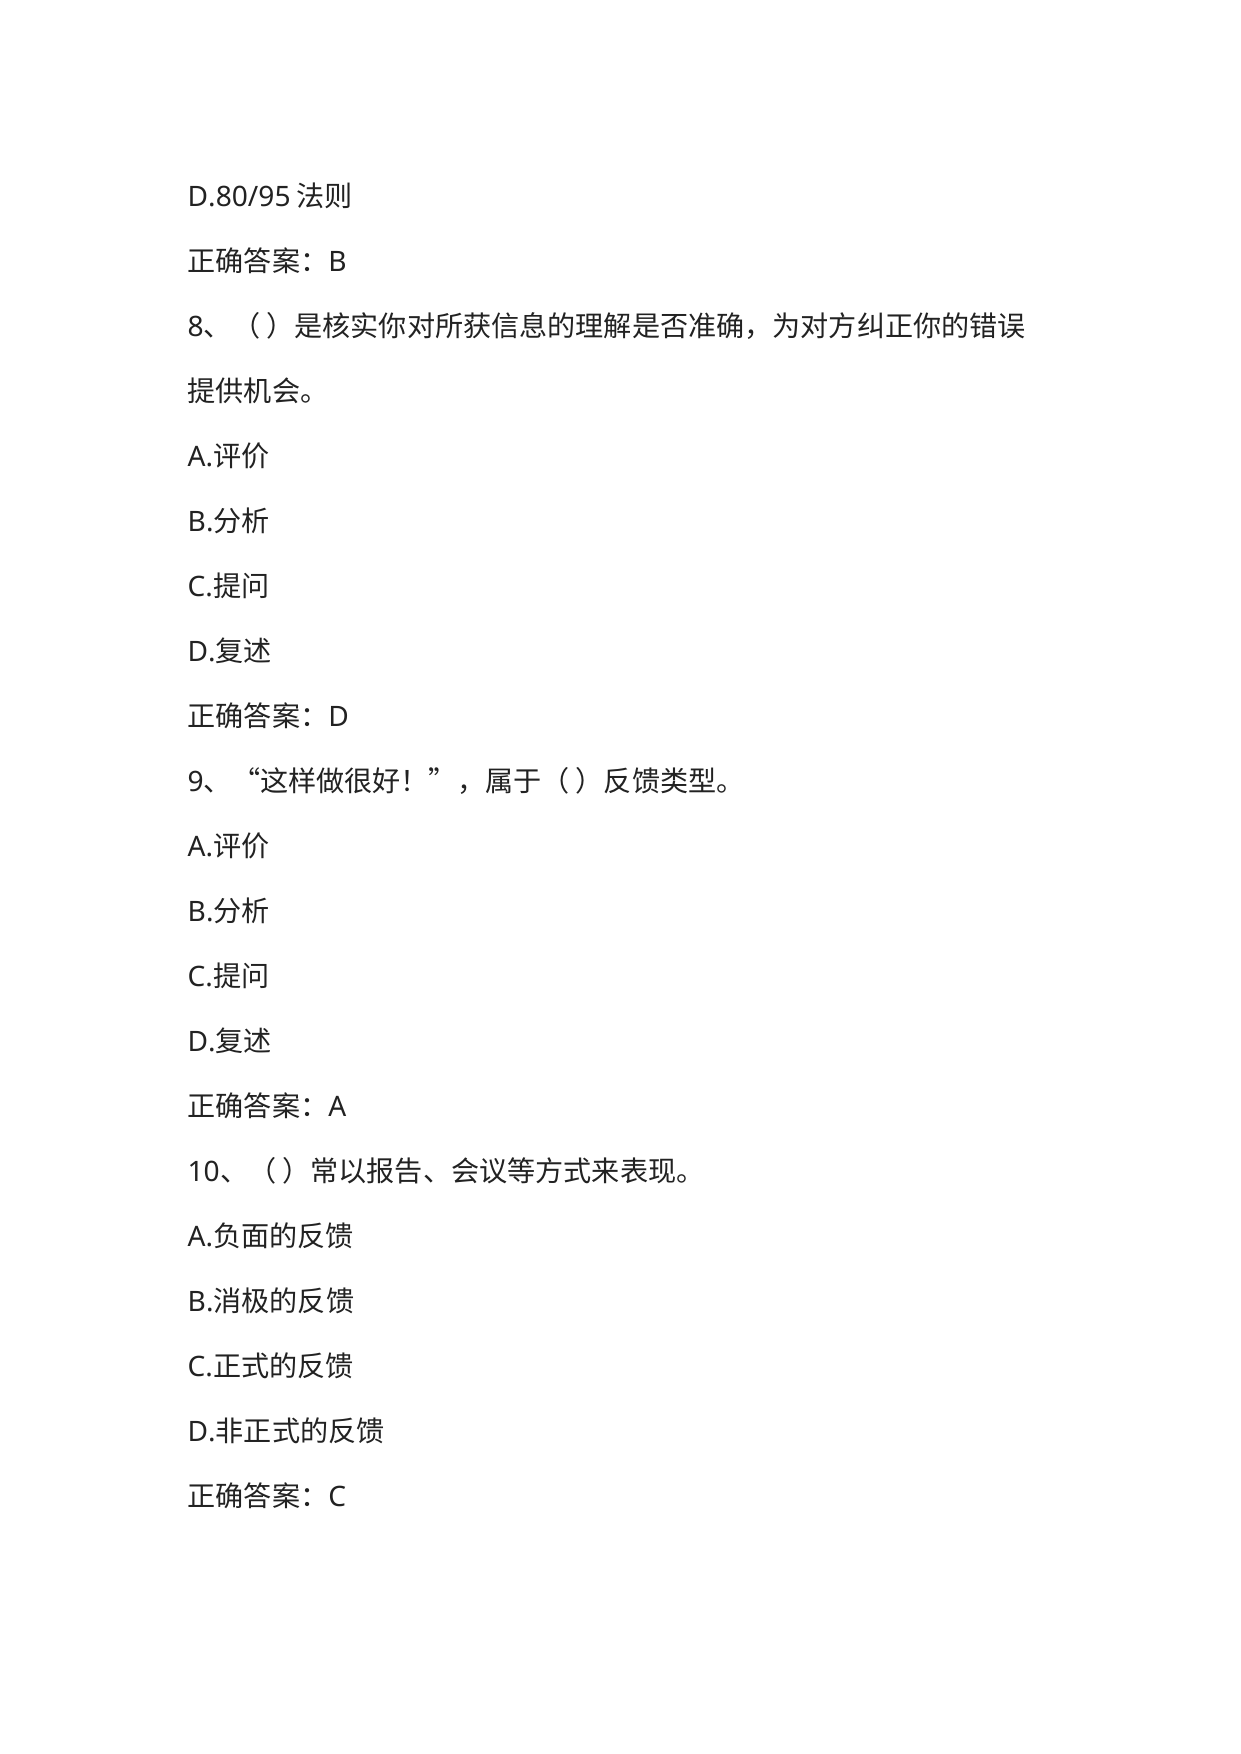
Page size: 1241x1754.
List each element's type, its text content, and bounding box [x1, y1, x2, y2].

text 正确答案：D [187, 682, 1053, 747]
text D.非正式的反馈 [187, 1397, 1053, 1462]
text C.提问 [187, 552, 1053, 617]
text A.评价 [187, 812, 1053, 877]
text 8、（ ）是核实你对所获信息的理解是否准确，为对方纠正你的错误提供机会。 [187, 292, 1053, 422]
text 正确答案：A [187, 1072, 1053, 1137]
text B.消极的反馈 [187, 1267, 1053, 1332]
text D.80/95法则 [187, 162, 1053, 227]
text B.分析 [187, 487, 1053, 552]
text 正确答案：C [187, 1462, 1053, 1527]
text D.复述 [187, 1007, 1053, 1072]
text 正确答案：B [187, 227, 1053, 292]
text C.正式的反馈 [187, 1332, 1053, 1397]
text A.评价 [187, 422, 1053, 487]
text D.复述 [187, 617, 1053, 682]
text A.负面的反馈 [187, 1202, 1053, 1267]
text 10、（ ）常以报告、会议等方式来表现。 [187, 1137, 1053, 1202]
text 9、“这样做很好！”，属于（ ）反馈类型。 [187, 747, 1053, 812]
text C.提问 [187, 942, 1053, 1007]
text B.分析 [187, 877, 1053, 942]
